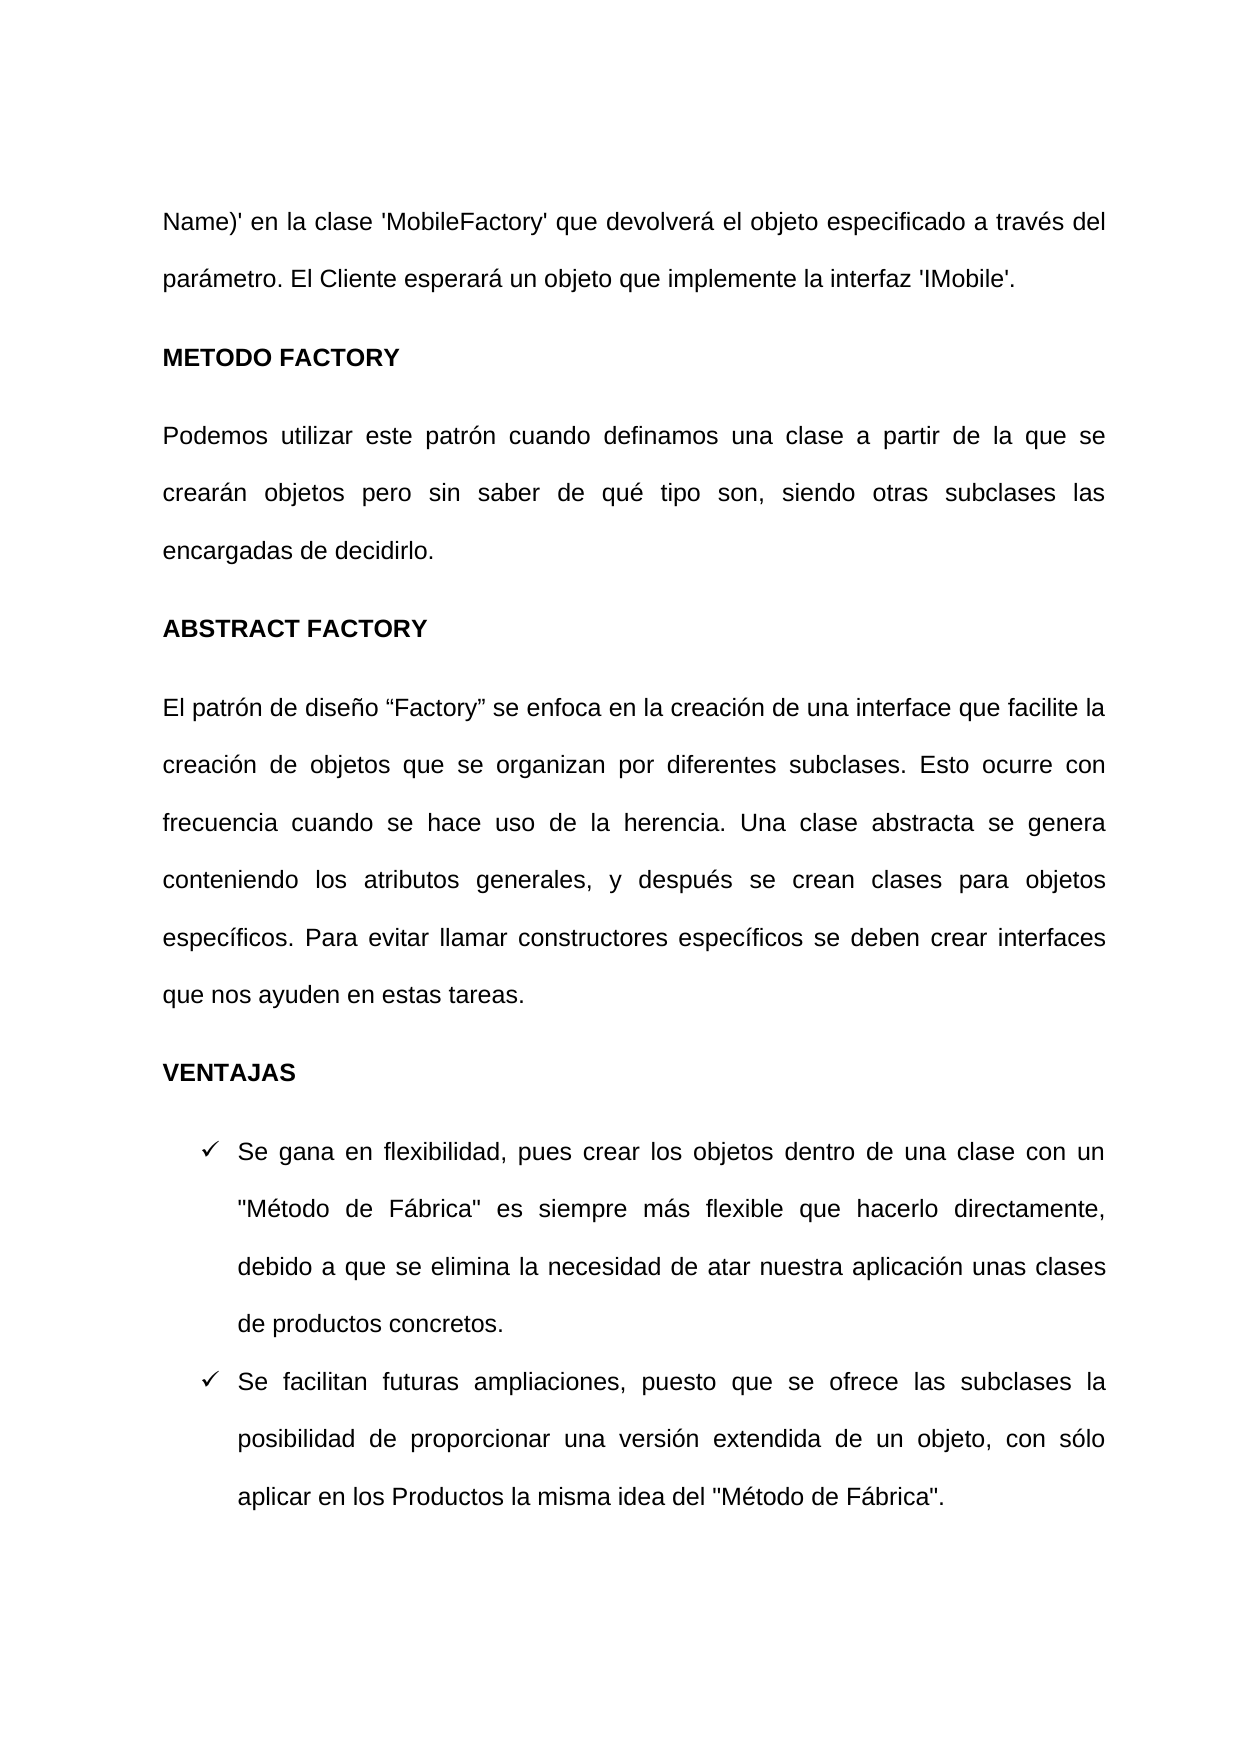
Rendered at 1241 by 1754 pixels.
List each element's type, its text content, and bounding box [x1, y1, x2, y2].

list Se gana en flexibilidad, pues crear los objetos dentro de una clase con un "Método de Fábrica" es siempre más flexible que hacerlo directamente, debido a que se elimina la necesidad de atar nuestra aplicación unas clases de productos concretos. [200, 1137, 1107, 1338]
text METODO FACTORY [162, 343, 1107, 371]
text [162, 207, 1107, 293]
list Se facilitan futuras ampliaciones, puesto que se ofrece las subclases la posibilidad de proporcionar una versión extendida de un objeto, con sólo aplicar en los Productos la misma idea del "Método de Fábrica". [200, 1367, 1107, 1511]
text Podemos utilizar este patrón cuando definamos una clase a partir de la que se crearán objetos pero sin saber de qué tipo son, siendo otras subclases las encargadas de decidirlo. [162, 421, 1107, 565]
text ABSTRACT FACTORY [162, 614, 1107, 643]
text El patrón de diseño “Factory” se enfoca en la creación de una interface que facilite la creación de objetos que se organizan por diferentes subclases. Esto ocurre con frecuencia cuando se hace uso de la herencia. Una clase abstracta se genera conteniendo los atributos generales, y después se crean clases para objetos específicos. Para evitar llamar constructores específicos se deben crear interfaces que nos ayuden en estas tareas. [162, 693, 1107, 1009]
text VENTAJAS [162, 1058, 1107, 1087]
